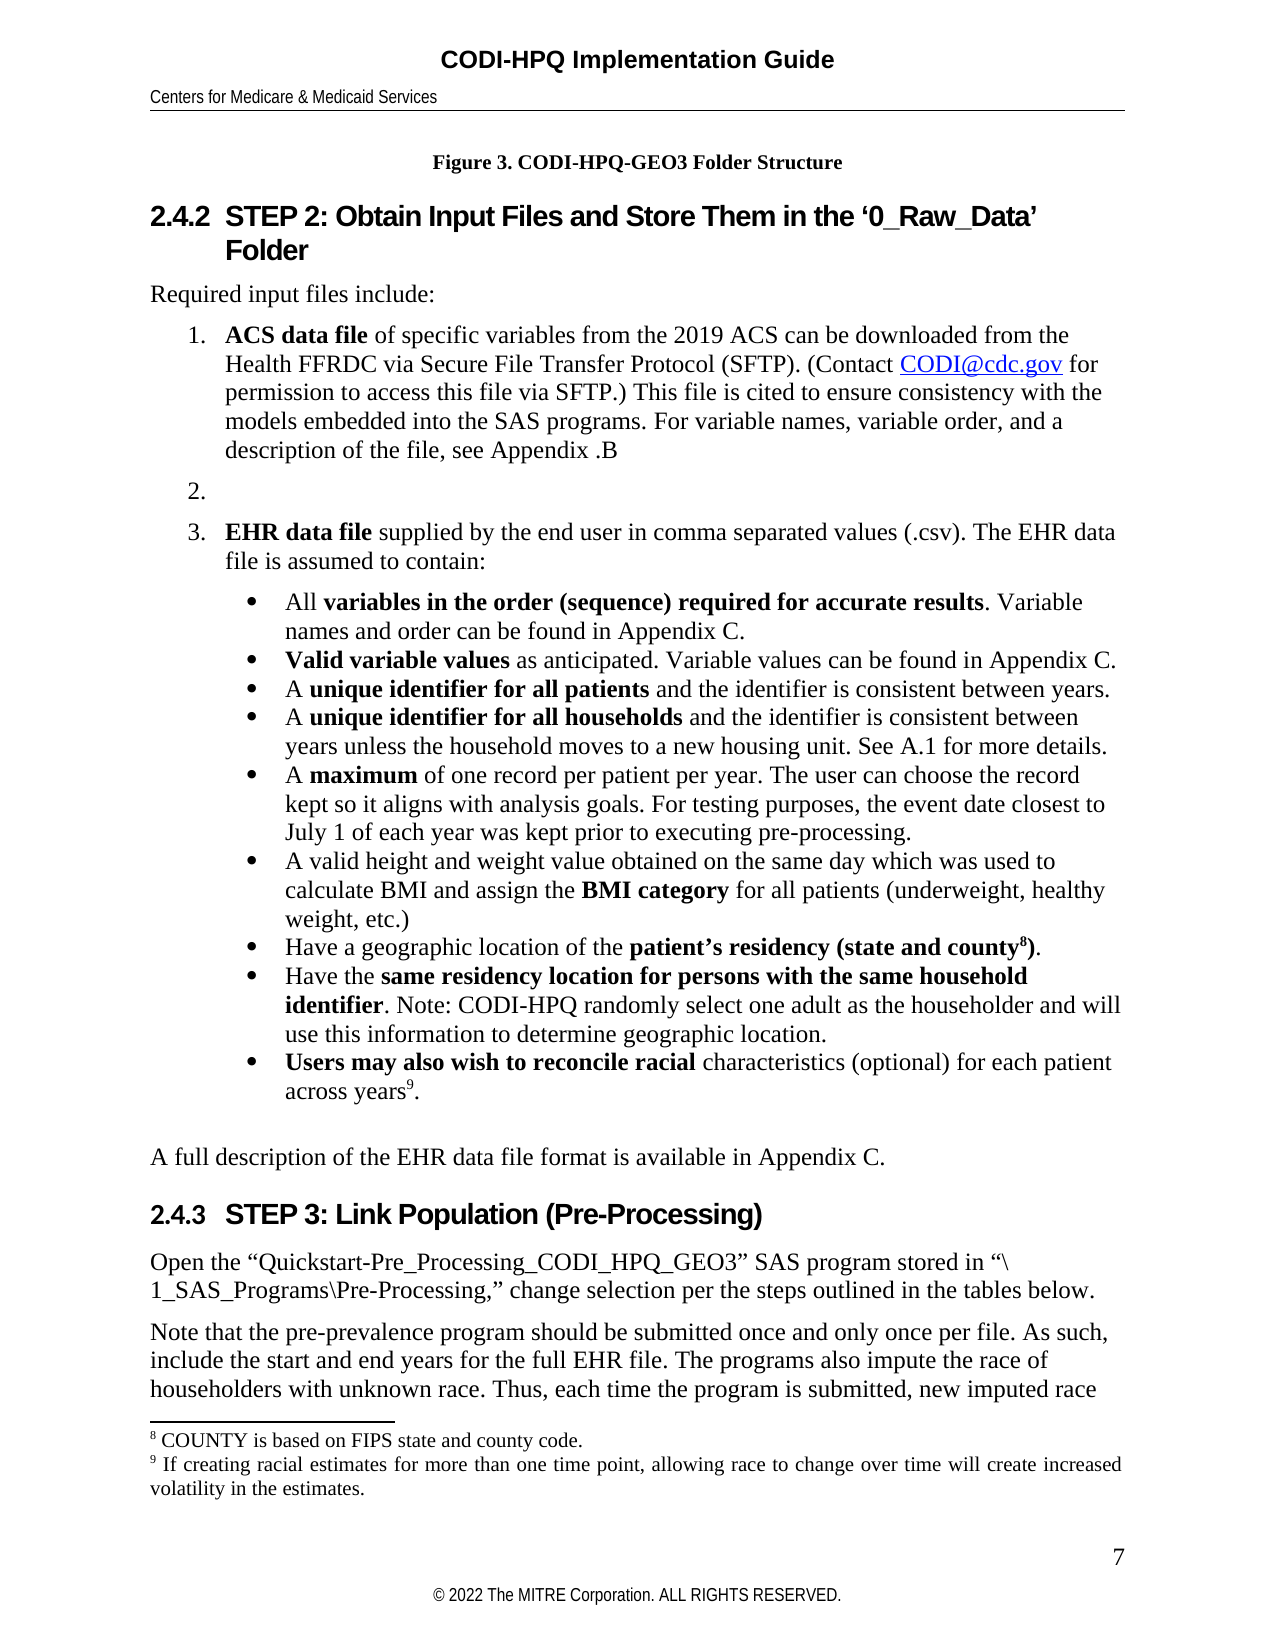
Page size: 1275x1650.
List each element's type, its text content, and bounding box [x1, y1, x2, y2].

list A maximum of one record per patient per year. The user can choose the record kept so it aligns with analysis goals. For testing purposes, the event date closest to July 1 of each year was kept prior to executing pre-processing. [247, 760, 1125, 846]
list A unique identifier for all households and the identifier is consistent between years unless the household moves to a new housing unit. See A.1 for more details. [247, 702, 1125, 760]
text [150, 1317, 1125, 1403]
text Required input files include: [150, 279, 1125, 307]
list All variables in the order (sequence) required for accurate results. Variable names and order can be found in Appendix C. [247, 587, 1125, 645]
list Users may also wish to reconcile racial characteristics (optional) for each patient across years. [247, 1047, 1125, 1105]
subtitle STEP 2: Obtain Input Files and Store Them in the ‘0_Raw_Data’ Folder [150, 199, 1125, 266]
list EHR data file supplied by the end user in comma separated values (.csv). The EHR data file is assumed to contain: [187, 517, 1125, 575]
text A full description of the EHR data file format is available in Appendix C. [150, 1142, 1125, 1171]
list Valid variable values as anticipated. Variable values can be found in Appendix C. [247, 645, 1125, 674]
list A unique identifier for all patients and the identifier is consistent between years. [247, 674, 1125, 702]
list Have the same residency location for persons with the same household identifier. Note: CODI-HPQ randomly select one adult as the householder and will use this information to determine geographic location. [247, 961, 1125, 1047]
subtitle STEP 3: Link Population (Pre-Processing) [150, 1196, 1125, 1232]
list ACS data file of specific variables from the 2019 ACS can be downloaded from the Health FFRDC via Secure File Transfer Protocol (SFTP). (Contact CODI@cdc.gov for permission to access this file via SFTP.) This file is cited to ensure consistency with the models embedded into the SAS programs. For variable names, variable order, and a description of the file, see Appendix .B [187, 320, 1125, 464]
text Open the “Quickstart-Pre_Processing_CODI_HPQ_GEO3” SAS program stored in “\1_SAS_Programs\Pre-Processing,” change selection per the steps outlined in the tables below. [150, 1247, 1125, 1304]
list A valid height and weight value obtained on the same day which was used to calculate BMI and assign the BMI category for all patients (underweight, healthy weight, etc.) [247, 846, 1125, 932]
list Have a geographic location of the patient’s residency (state and county). [247, 932, 1125, 961]
